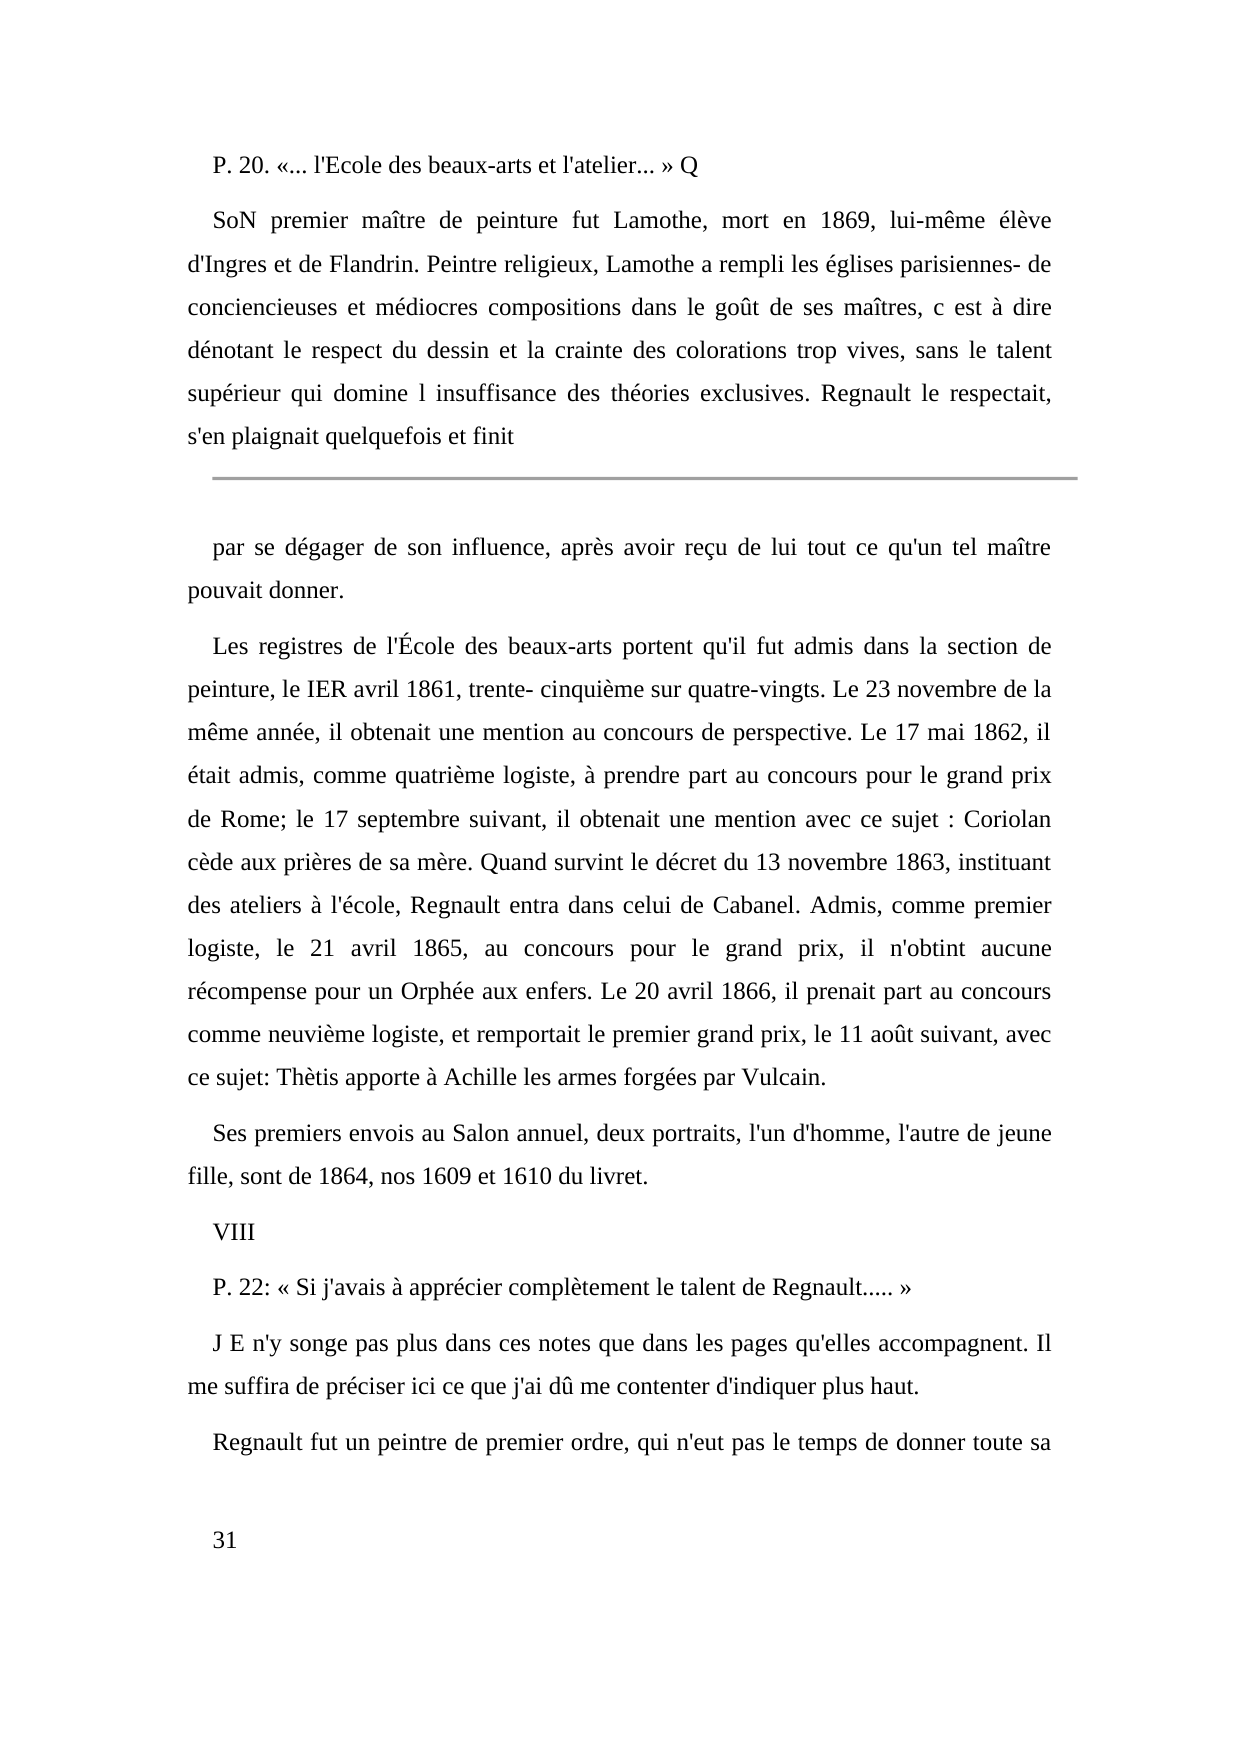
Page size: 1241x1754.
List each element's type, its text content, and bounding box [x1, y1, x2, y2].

text VIII [187, 1217, 1053, 1246]
text Ses premiers envois au Salon annuel, deux portraits, l'un d'homme, l'autre de jeune fille, sont de 1864, nos 1609 et 1610 du livret. [187, 1118, 1053, 1190]
text P. 20. «... l'Ecole des beaux-arts et l'atelier... » Q [187, 150, 1053, 179]
text SoN premier maître de peinture fut Lamothe, mort en 1869, lui-même élève d'Ingres et de Flandrin. Peintre religieux, Lamothe a rempli les églises parisiennes- de conciencieuses et médiocres compositions dans le goût de ses maîtres, c est à dire dénotant le respect du dessin et la crainte des colorations trop vives, sans le talent supérieur qui domine l insuffisance des théories exclusives. Regnault le respectait, s'en plaignait quelquefois et finit [187, 206, 1053, 450]
text J E n'y songe pas plus dans ces notes que dans les pages qu'elles accompagnent. Il me suffira de préciser ici ce que j'ai dû me contenter d'indiquer plus haut. [187, 1328, 1053, 1400]
text par se dégager de son influence, après avoir reçu de lui tout ce qu'un tel maître pouvait donner. [187, 532, 1053, 604]
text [187, 1427, 1053, 1456]
text Les registres de l'École des beaux-arts portent qu'il fut admis dans la section de peinture, le IER avril 1861, trente- cinquième sur quatre-vingts. Le 23 novembre de la même année, il obtenait une mention au concours de perspective. Le 17 mai 1862, il était admis, comme quatrième logiste, à prendre part au concours pour le grand prix de Rome; le 17 septembre suivant, il obtenait une mention avec ce sujet : Coriolan cède aux prières de sa mère. Quand survint le décret du 13 novembre 1863, instituant des ateliers à l'école, Regnault entra dans celui de Cabanel. Admis, comme premier logiste, le 21 avril 1865, au concours pour le grand prix, il n'obtint aucune récompense pour un Orphée aux enfers. Le 20 avril 1866, il prenait part au concours comme neuvième logiste, et remportait le premier grand prix, le 11 août suivant, avec ce sujet: Thètis apporte à Achille les armes forgées par Vulcain. [187, 631, 1053, 1091]
text P. 22: « Si j'avais à apprécier complètement le talent de Regnault..... » [187, 1272, 1053, 1301]
